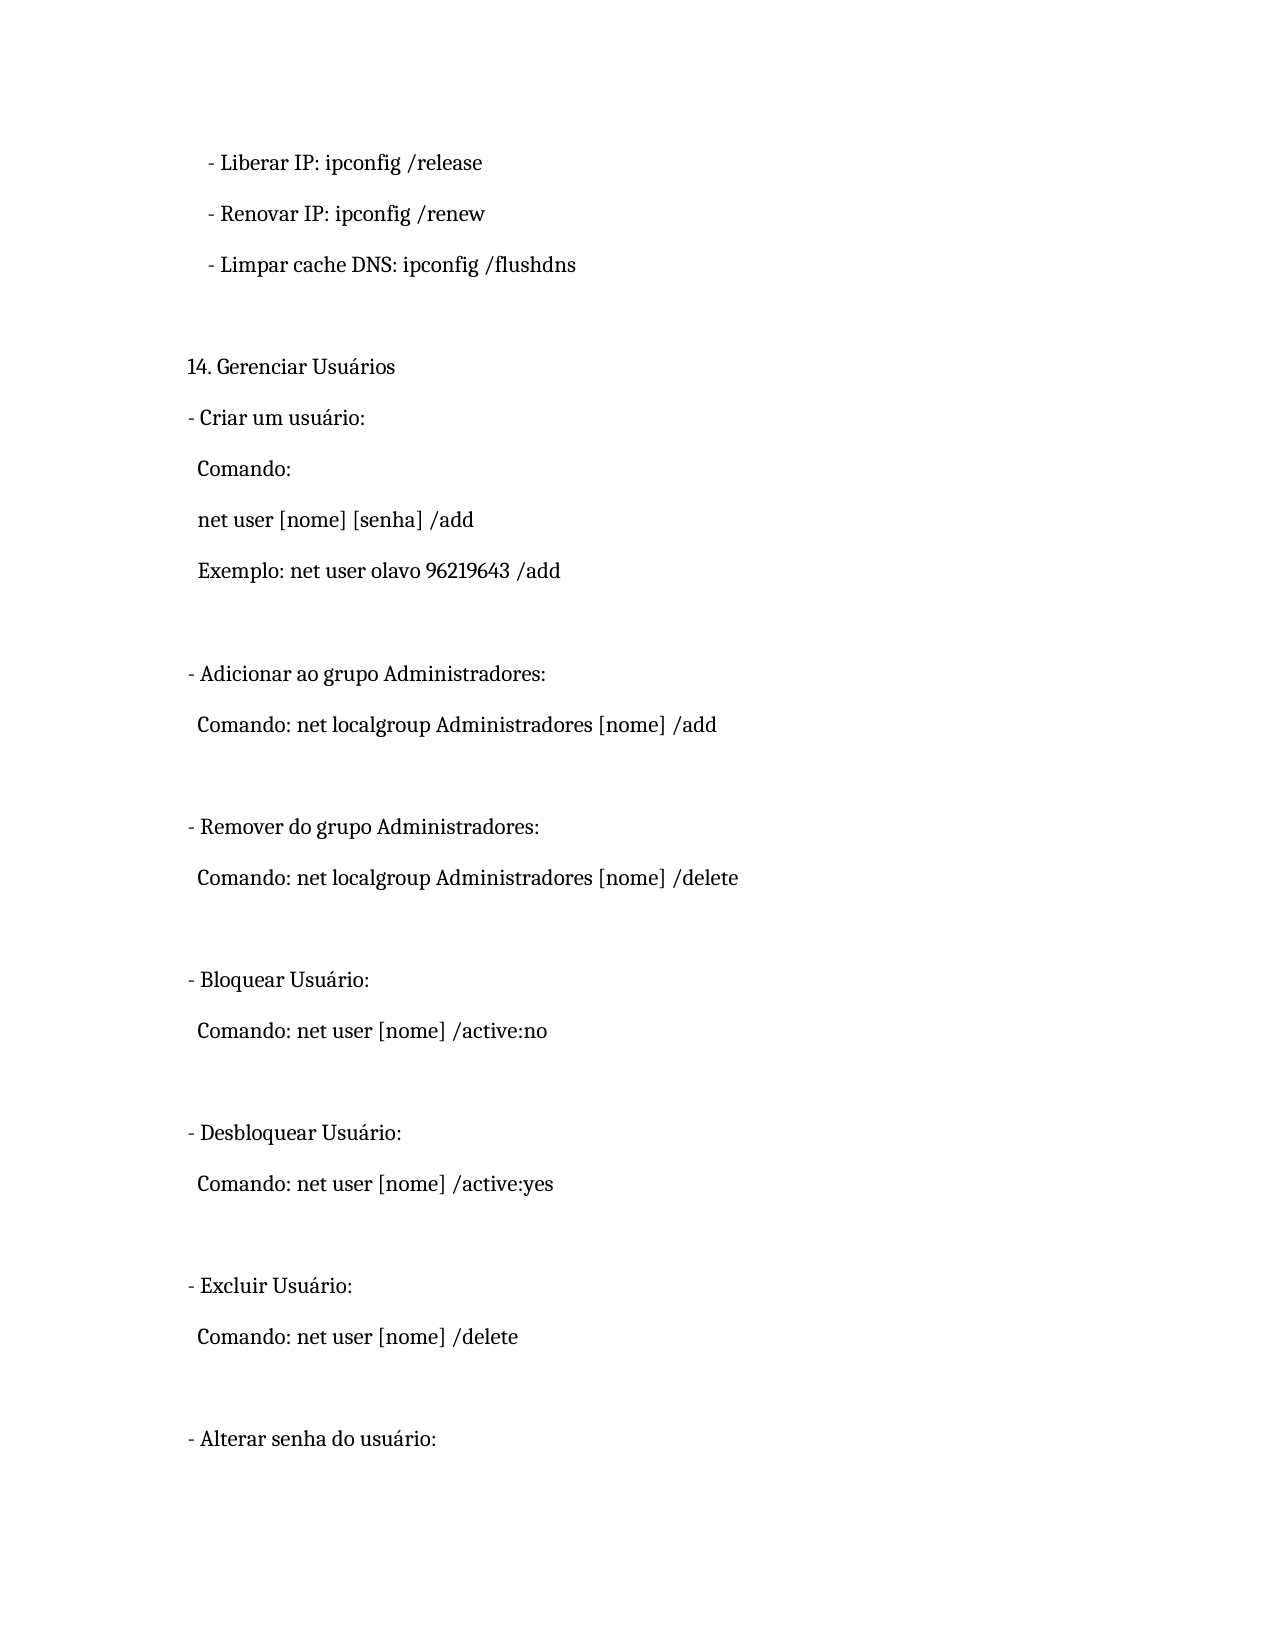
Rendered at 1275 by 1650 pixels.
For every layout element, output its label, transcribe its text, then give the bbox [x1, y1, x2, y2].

text Comando: net user [nome] /active:yes [187, 1171, 1087, 1197]
text - Adicionar ao grupo Administradores: [187, 660, 1087, 687]
text - Limpar cache DNS: ipconfig /flushdns [187, 252, 1087, 278]
text - Remover do grupo Administradores: [187, 813, 1087, 840]
text - Bloquear Usuário: [187, 967, 1087, 993]
text net user [nome] [senha] /add [187, 507, 1087, 534]
text Comando: [187, 456, 1087, 483]
text Comando: net user [nome] /active:no [187, 1018, 1087, 1044]
text - Excluir Usuário: [187, 1273, 1087, 1299]
text 14. Gerenciar Usuários [187, 354, 1087, 381]
text - Criar um usuário: [187, 405, 1087, 432]
text Exemplo: net user olavo 96219643 /add [187, 558, 1087, 585]
text - Renovar IP: ipconfig /renew [187, 201, 1087, 227]
text Comando: net localgroup Administradores [nome] /add [187, 711, 1087, 738]
text - Desbloquear Usuário: [187, 1120, 1087, 1146]
text - Liberar IP: ipconfig /release [187, 150, 1087, 176]
text - Alterar senha do usuário: [187, 1426, 1087, 1452]
text Comando: net localgroup Administradores [nome] /delete [187, 864, 1087, 891]
text Comando: net user [nome] /delete [187, 1324, 1087, 1350]
